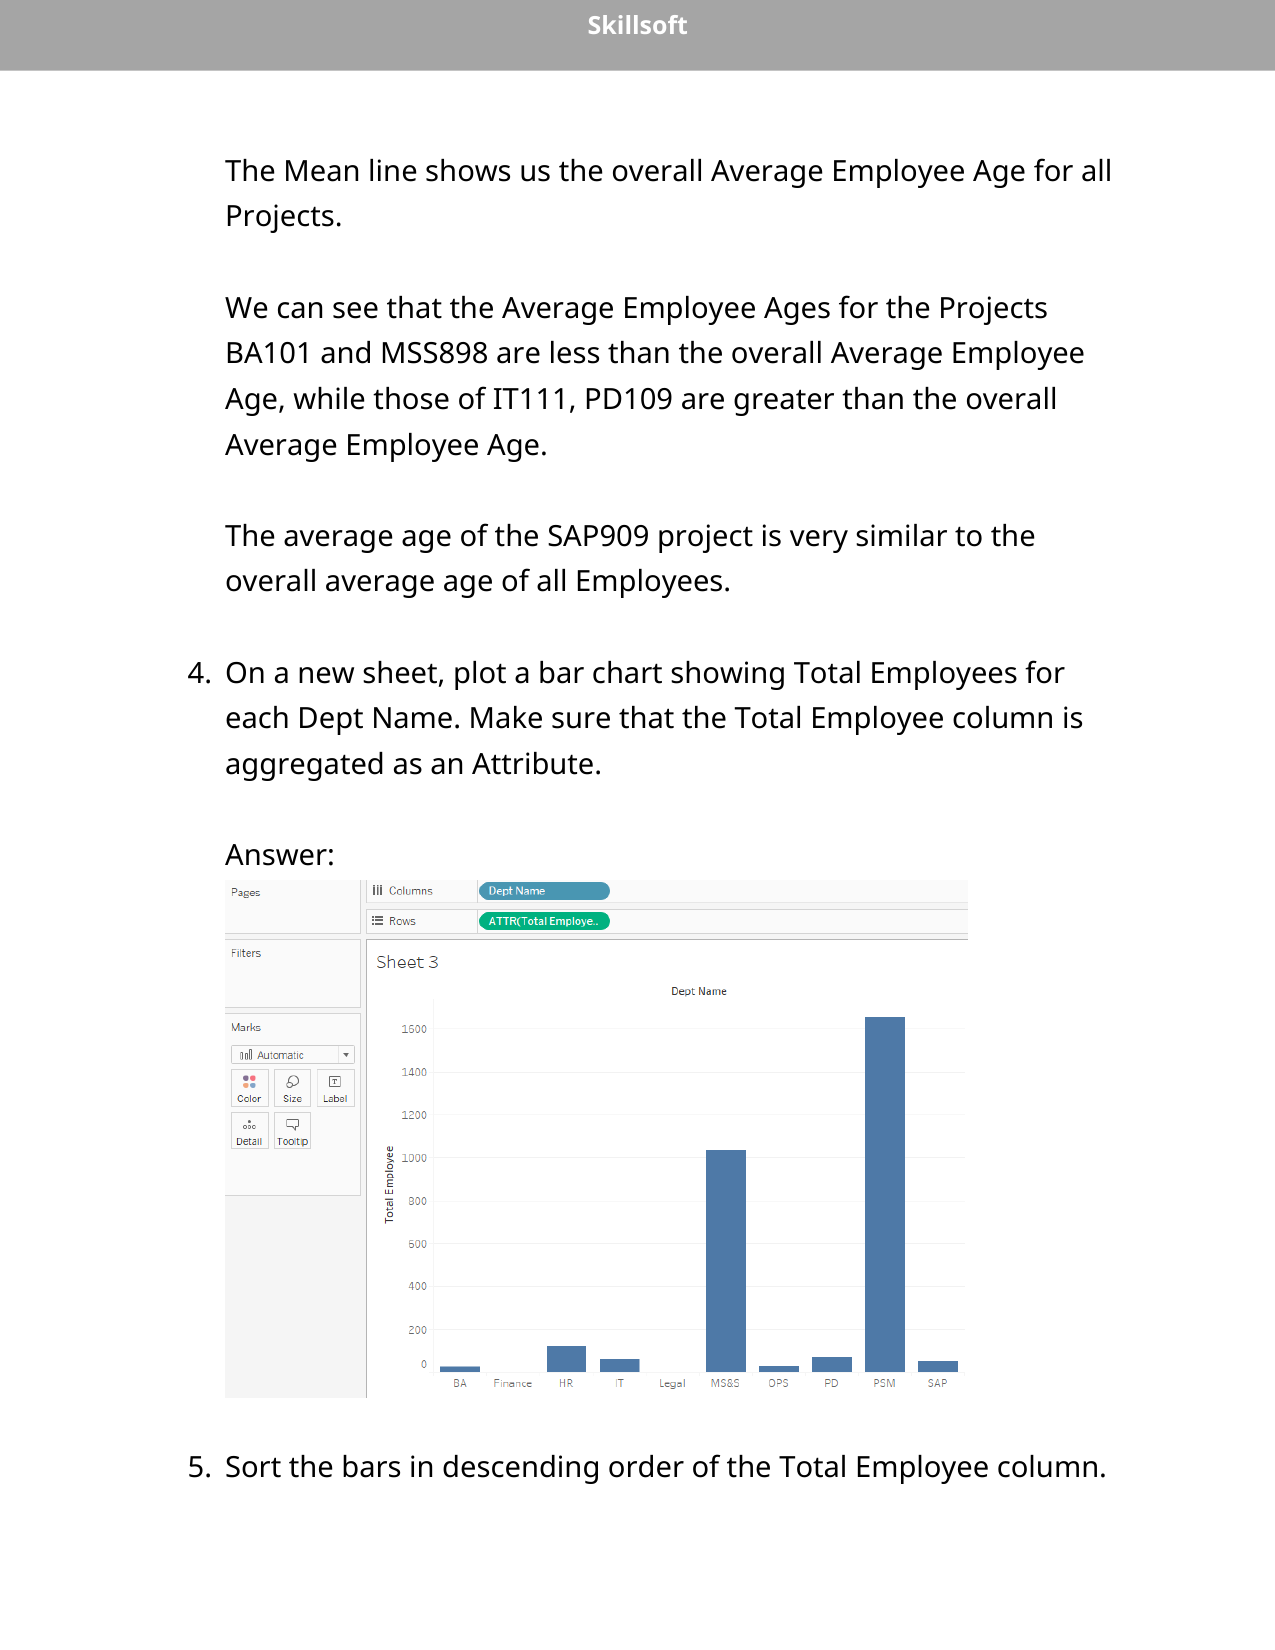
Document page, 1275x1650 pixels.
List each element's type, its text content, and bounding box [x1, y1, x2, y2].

list On a new sheet, plot a bar chart showing Total Employees for each Dept Name. Make sure that the Total Employee column is aggregated as an Attribute. [187, 652, 1125, 783]
text The average age of the SAP909 project is very similar to the overall average age of all Employees. [225, 515, 1125, 600]
text The Mean line shows us the overall Average Employee Age for all Projects. [225, 150, 1125, 235]
text Answer: [225, 834, 1125, 874]
text We can see that the Average Employee Ages for the Projects BA101 and MSS898 are less than the overall Average Employee Age, while those of IT111, PD109 are greater than the overall Average Employee Age. [225, 287, 1125, 463]
picture [225, 880, 968, 1398]
list Sort the bars in descending order of the Total Employee column. [187, 1447, 1125, 1486]
